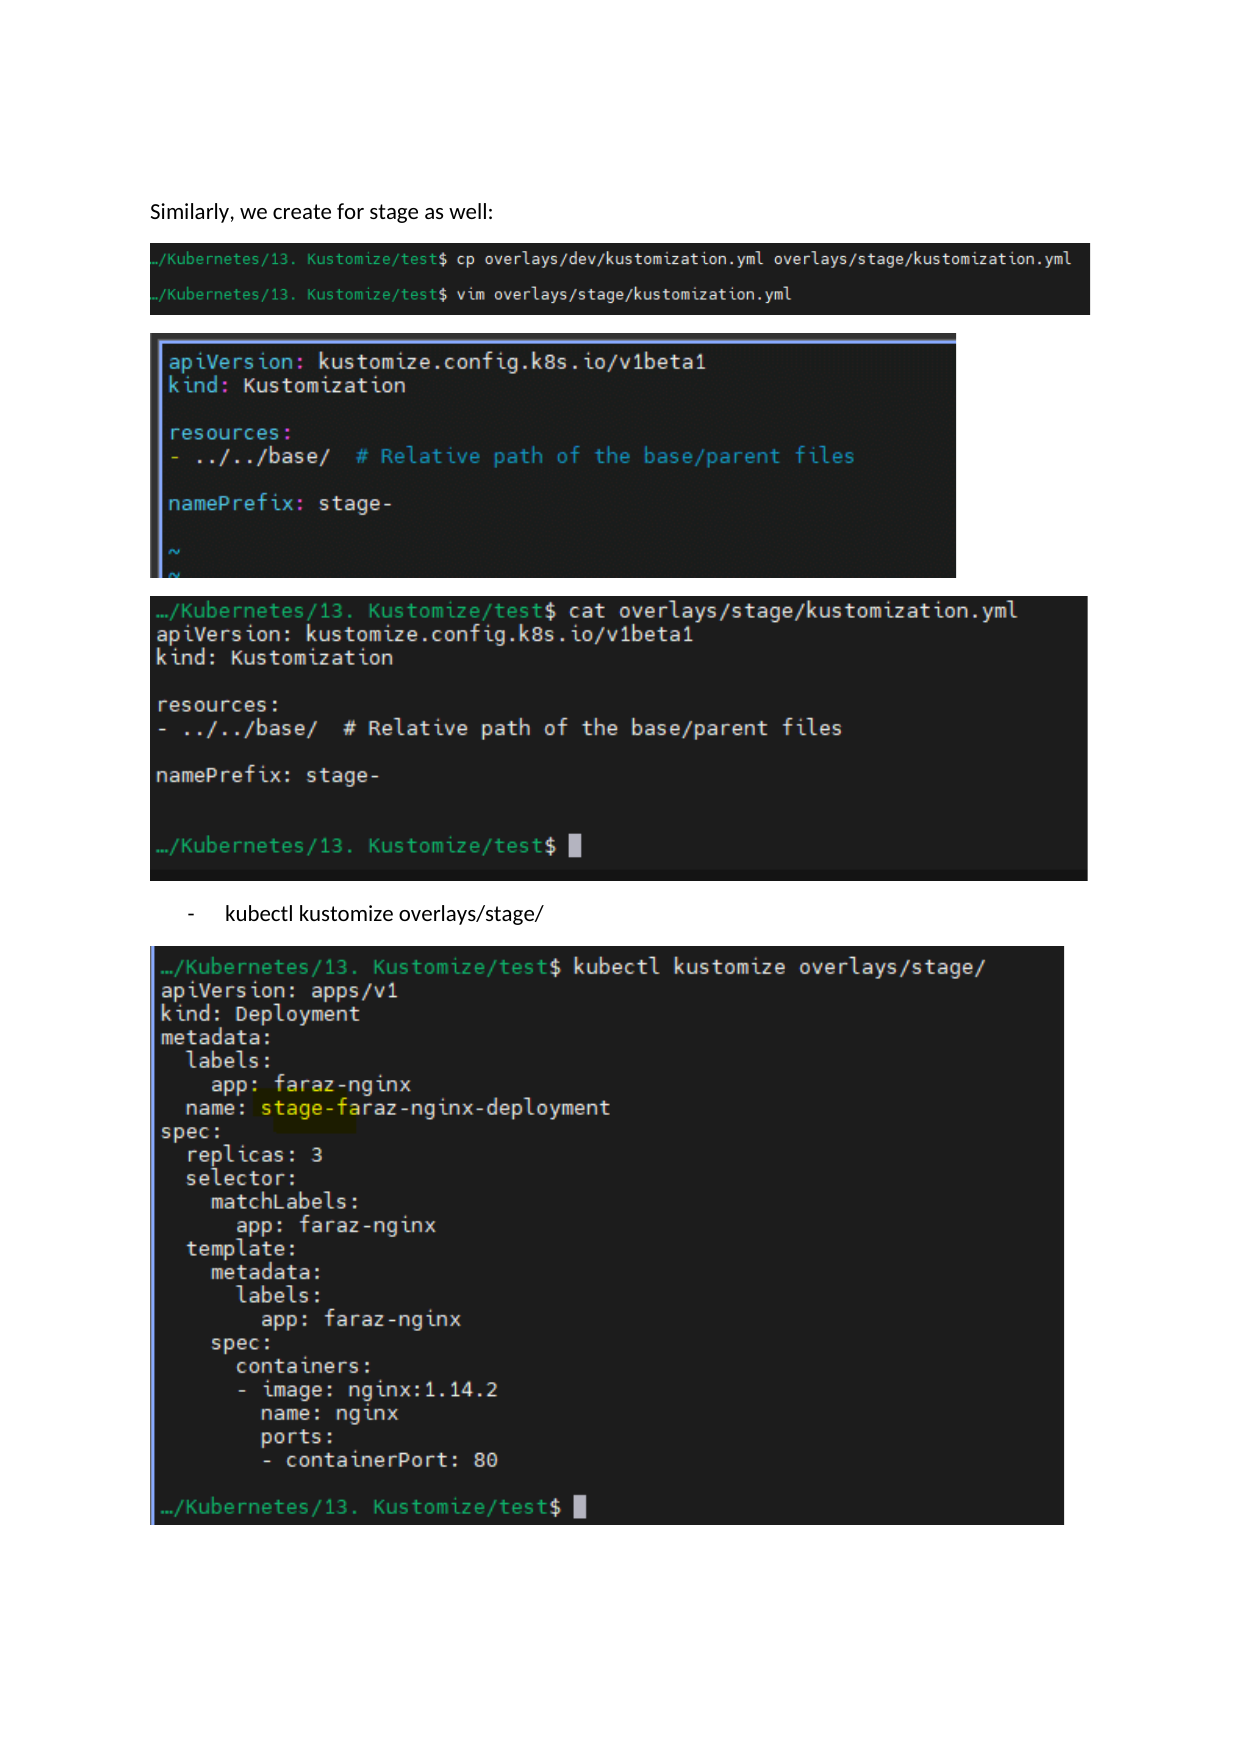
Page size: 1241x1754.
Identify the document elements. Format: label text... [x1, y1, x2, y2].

picture [150, 946, 1065, 1525]
list kubectl kustomize overlays/stage/ [187, 899, 1090, 927]
picture [150, 333, 957, 578]
text Similarly, we create for stage as well: [150, 197, 1090, 225]
picture [150, 596, 1088, 881]
picture [150, 243, 1091, 315]
